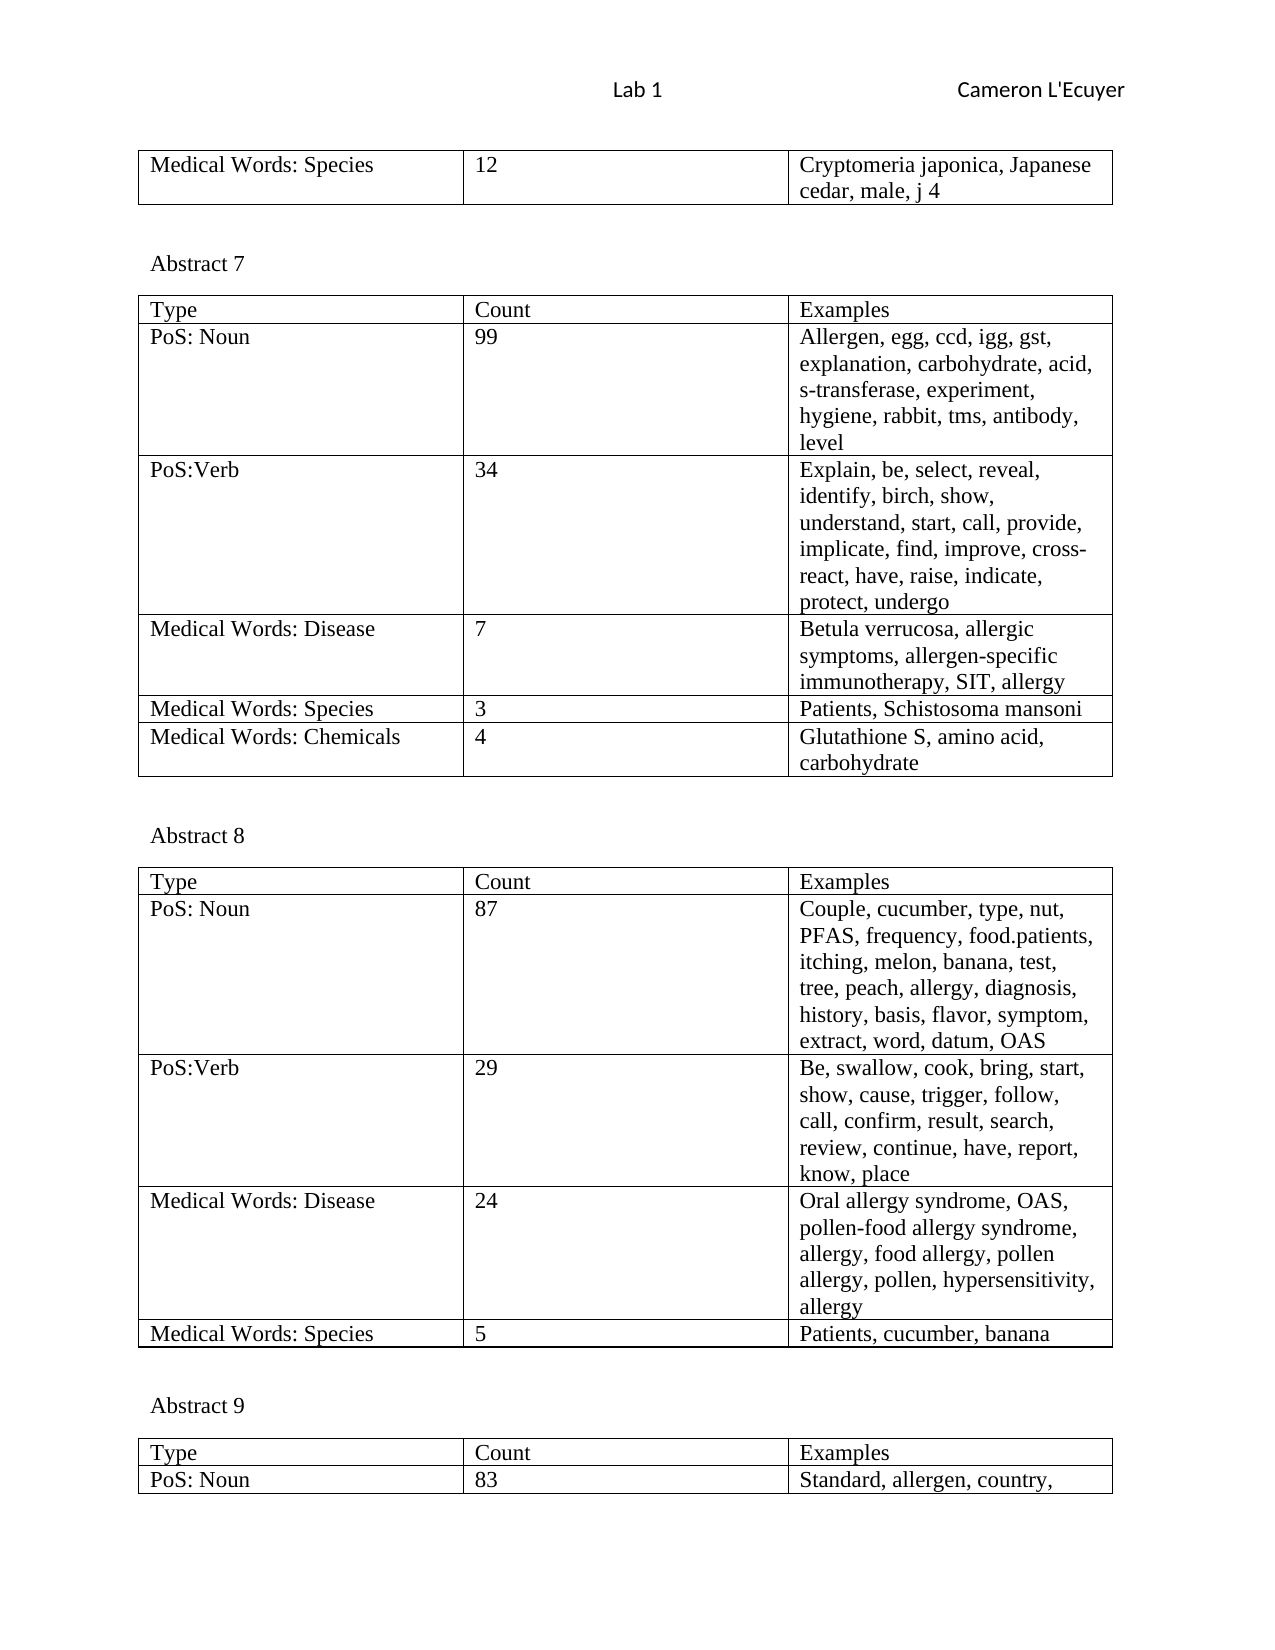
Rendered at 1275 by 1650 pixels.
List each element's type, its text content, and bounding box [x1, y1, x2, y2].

table_cell Cryptomeria japonica, Japanese cedar, male, j 4 [789, 151, 1112, 204]
table_cell PoS: Noun [139, 895, 463, 1053]
table_cell Medical Words: Species [139, 151, 463, 204]
table_cell Medical Words: Chemicals [139, 723, 463, 776]
table_cell 24 [464, 1187, 788, 1319]
table_cell 83 [464, 1466, 788, 1492]
table_cell PoS: Noun [139, 1466, 463, 1492]
table_cell Oral allergy syndrome, OAS, pollen-food allergy syndrome, allergy, food allergy, pollen allergy, pollen, hypersensitivity, allergy [789, 1187, 1112, 1319]
table_cell 34 [464, 456, 788, 614]
table_header Count [464, 868, 788, 894]
table_header Type [139, 1439, 463, 1465]
table_cell Allergen, egg, ccd, igg, gst, explanation, carbohydrate, acid, s-transferase, experiment, hygiene, rabbit, tms, antibody, level [789, 324, 1112, 455]
table_cell Patients, Schistosoma mansoni [789, 696, 1112, 722]
table_cell Patients, cucumber, banana [789, 1320, 1112, 1346]
table_cell PoS:Verb [139, 456, 463, 614]
text Abstract 7 [150, 250, 1125, 276]
text Abstract 8 [150, 822, 1125, 848]
table_cell Medical Words: Species [139, 1320, 463, 1346]
table_cell Couple, cucumber, type, nut, PFAS, frequency, food.patients, itching, melon, banana, test, tree, peach, allergy, diagnosis, history, basis, flavor, symptom, extract, word, datum, OAS [789, 895, 1112, 1053]
table_cell Betula verrucosa, allergic symptoms, allergen-specific immunotherapy, SIT, allergy [789, 615, 1112, 694]
table_cell Medical Words: Disease [139, 1187, 463, 1319]
table_header Examples [789, 1439, 1112, 1465]
table_cell 87 [464, 895, 788, 1053]
table_cell PoS: Noun [139, 324, 463, 455]
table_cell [789, 1466, 1112, 1492]
table_header Count [464, 296, 788, 322]
table_cell 12 [464, 151, 788, 204]
table_cell 99 [464, 324, 788, 455]
table_cell Medical Words: Disease [139, 615, 463, 694]
table_header Examples [789, 868, 1112, 894]
text Abstract 9 [150, 1393, 1125, 1419]
table_header Type [139, 296, 463, 322]
table_cell Glutathione S, amino acid, carbohydrate [789, 723, 1112, 776]
table_cell 4 [464, 723, 788, 776]
table_cell 29 [464, 1055, 788, 1186]
table_header Count [464, 1439, 788, 1465]
table_cell Be, swallow, cook, bring, start, show, cause, trigger, follow, call, confirm, result, search, review, continue, have, report, know, place [789, 1055, 1112, 1186]
table_cell PoS:Verb [139, 1055, 463, 1186]
table_cell 5 [464, 1320, 788, 1346]
table_cell 3 [464, 696, 788, 722]
table_header Examples [789, 296, 1112, 322]
table_cell Explain, be, select, reveal, identify, birch, show, understand, start, call, provide, implicate, find, improve, cross-react, have, raise, indicate, protect, undergo [789, 456, 1112, 614]
table_cell 7 [464, 615, 788, 694]
table_cell Medical Words: Species [139, 696, 463, 722]
table_header Type [139, 868, 463, 894]
